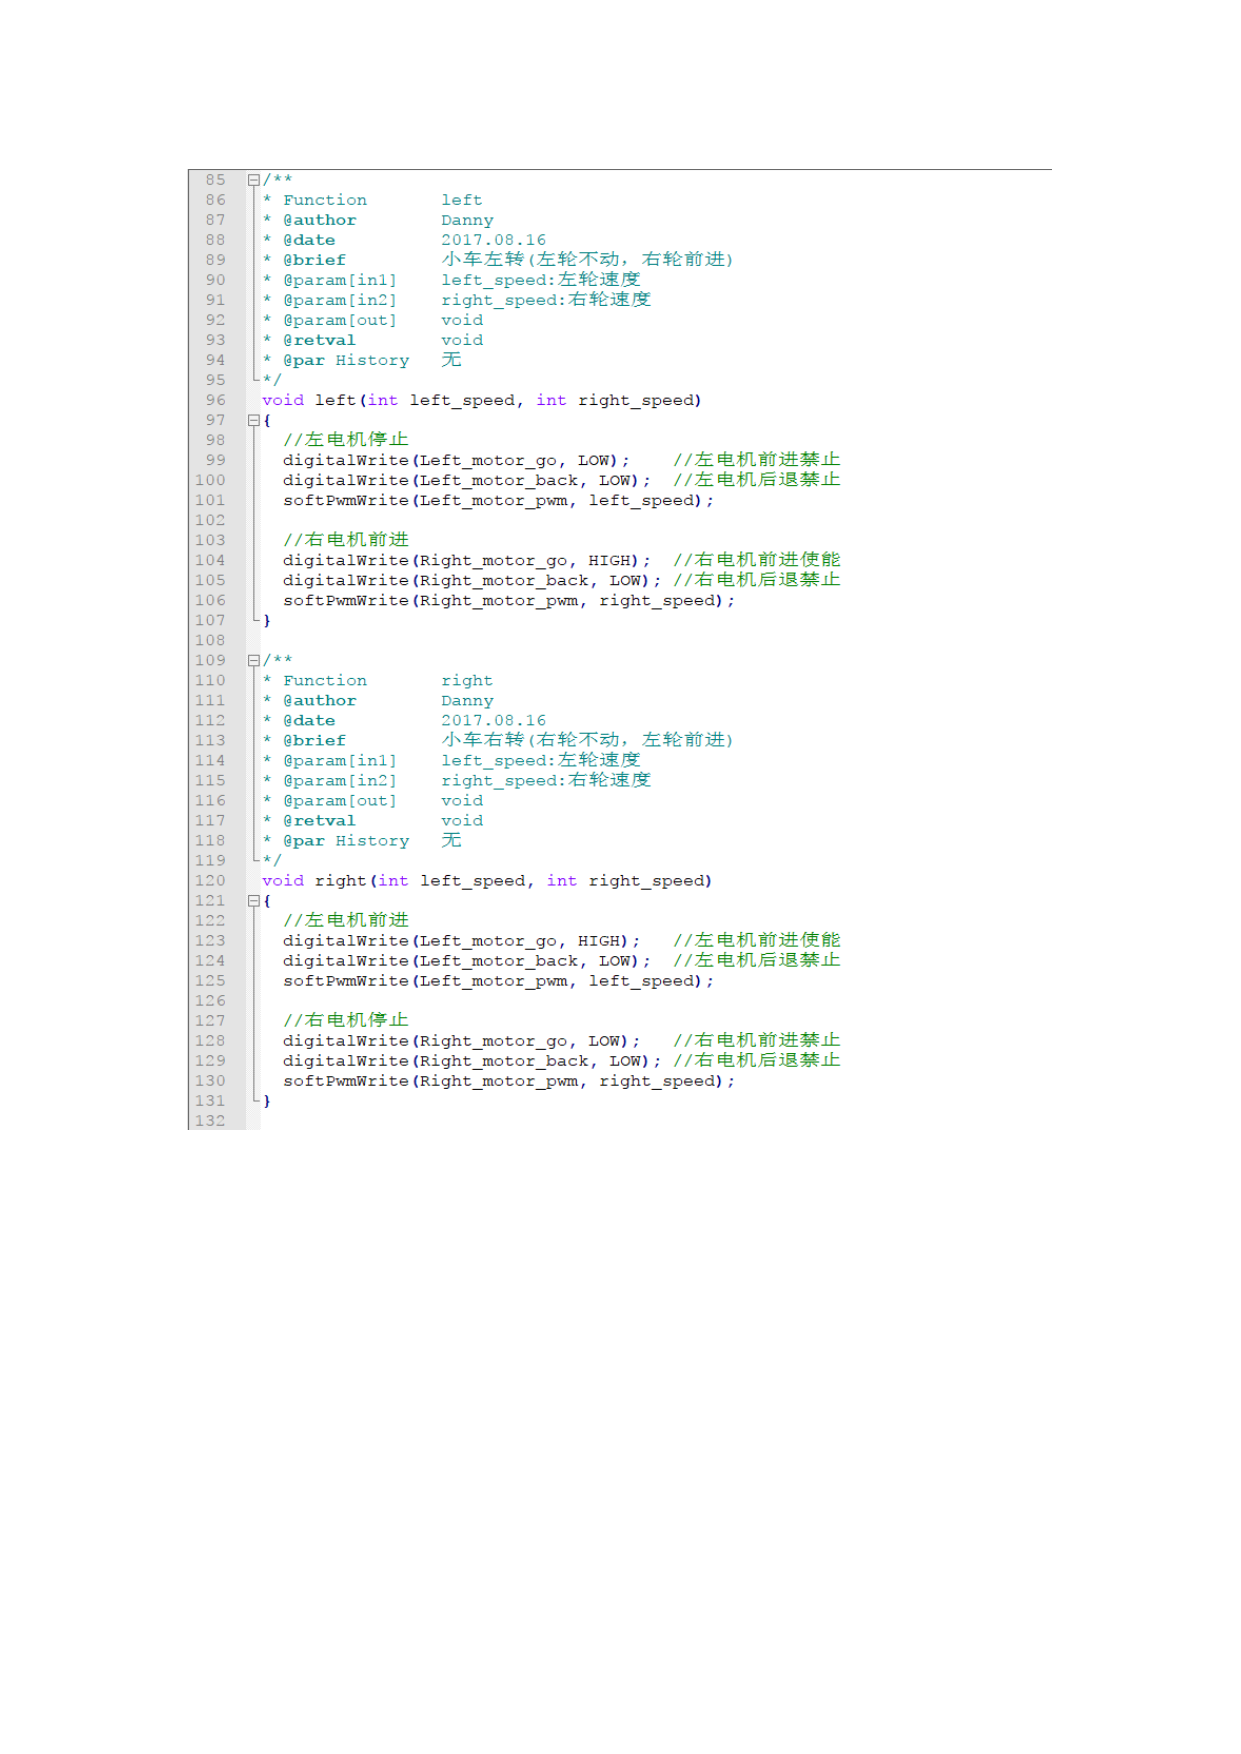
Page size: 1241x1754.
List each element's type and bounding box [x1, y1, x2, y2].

picture [187, 169, 1052, 1130]
